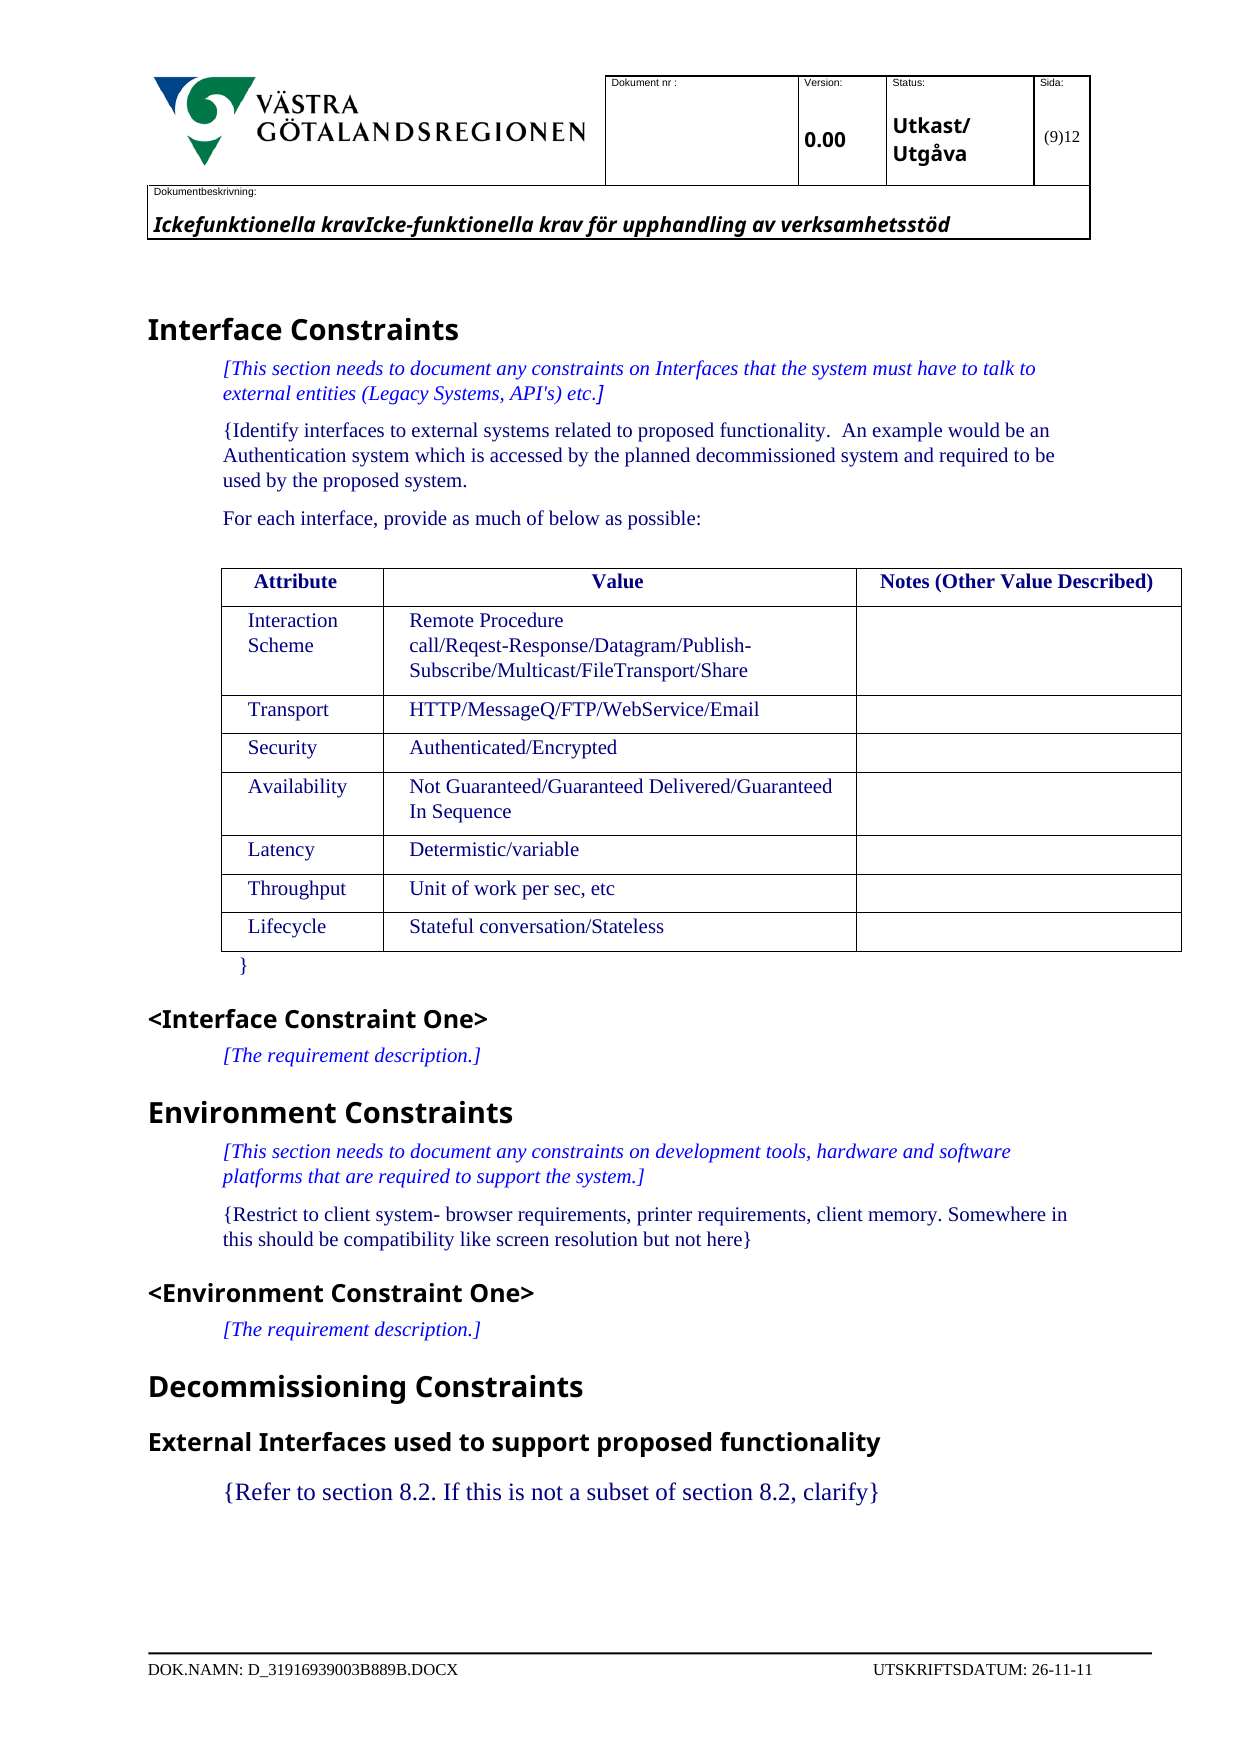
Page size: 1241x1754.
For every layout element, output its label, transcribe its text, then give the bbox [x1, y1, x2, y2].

table_cell [857, 607, 1181, 694]
table_cell Remote Procedure call/Reqest-Response/Datagram/Publish-Subscribe/Multicast/FileTransport/Share [384, 607, 856, 694]
table_cell Security [222, 734, 383, 772]
subtitle Environment Constraints [148, 1092, 1092, 1132]
text [The requirement description.] [223, 1042, 1092, 1067]
text {Refer to section 8.2. If this is not a subset of section 8.2, clarify} [223, 1477, 1092, 1506]
table_cell [857, 696, 1181, 733]
subtitle <Interface Constraint One> [148, 1002, 1092, 1036]
table_cell Lifecycle [222, 913, 383, 951]
table_cell Throughput [222, 875, 383, 912]
picture [153, 76, 585, 166]
subtitle External Interfaces used to support proposed functionality [148, 1424, 1092, 1458]
subtitle <Environment Constraint One> [148, 1276, 1092, 1310]
table_cell Determistic/variable [384, 836, 856, 874]
table_cell HTTP/MessageQ/FTP/WebService/Email [384, 696, 856, 733]
table_header Attribute [222, 569, 383, 606]
table_cell Stateful conversation/Stateless [384, 913, 856, 951]
text [The requirement description.] [223, 1316, 1092, 1341]
table_header Value [384, 569, 856, 606]
table_cell Interaction Scheme [222, 607, 383, 694]
text {Restrict to client system- browser requirements, printer requirements, client memory. Somewhere in this should be compatibility like screen resolution but not here} [223, 1201, 1092, 1251]
table_cell [857, 875, 1181, 912]
text {Identify interfaces to external systems related to proposed functionality. An example would be an Authentication system which is accessed by the planned decommissioned system and required to be used by the proposed system. [223, 417, 1092, 492]
table_cell [857, 773, 1181, 835]
table_cell [857, 836, 1181, 874]
table_cell [857, 734, 1181, 772]
text For each interface, provide as much of below as possible: [223, 505, 1092, 555]
subtitle Interface Constraints [148, 309, 1092, 349]
subtitle Decommissioning Constraints [148, 1366, 1092, 1406]
table_cell Authenticated/Encrypted [384, 734, 856, 772]
table_cell [857, 913, 1181, 951]
table_cell Not Guaranteed/Guaranteed Delivered/Guaranteed In Sequence [384, 773, 856, 835]
text [This section needs to document any constraints on development tools, hardware and software platforms that are required to support the system.] [223, 1138, 1092, 1188]
table_cell Transport [222, 696, 383, 733]
table_cell Latency [222, 836, 383, 874]
table_cell Availability [222, 773, 383, 835]
table_header Notes (Other Value Described) [857, 569, 1181, 606]
text [This section needs to document any constraints on Interfaces that the system must have to talk to external entities (Legacy Systems, API's) etc.] [223, 355, 1092, 405]
table_cell Unit of work per sec, etc [384, 875, 856, 912]
text } [223, 952, 1092, 977]
